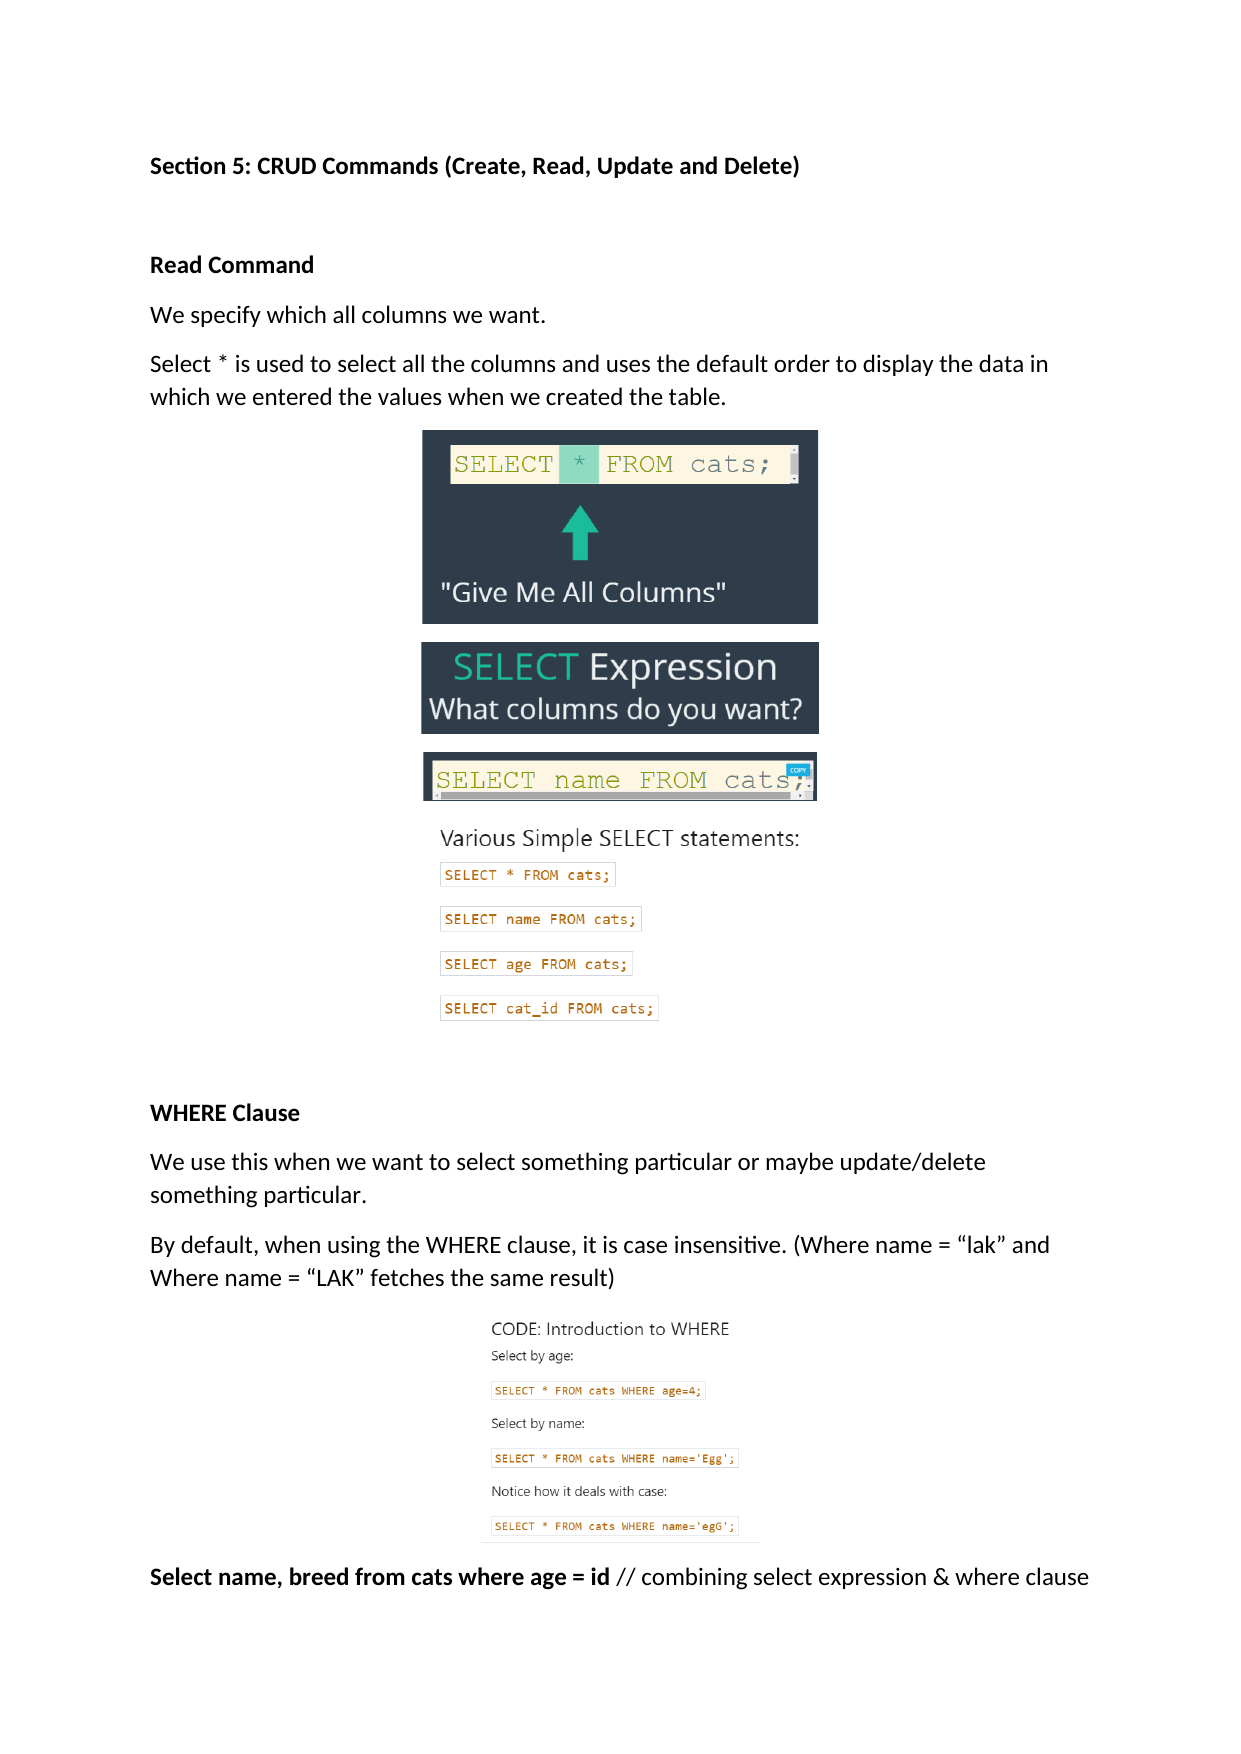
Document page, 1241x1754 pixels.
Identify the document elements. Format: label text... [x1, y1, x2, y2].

text Select * is used to select all the columns and uses the default order to display the data in which we entered the values when we created the table. [150, 348, 1090, 412]
text WHERE Clause [150, 1097, 1090, 1127]
picture [481, 1311, 759, 1543]
picture [422, 430, 819, 624]
text We use this when we want to select something particular or maybe update/delete something particular. [150, 1146, 1090, 1210]
text Read Command [150, 249, 1090, 280]
text We specify which all columns we want. [150, 299, 1090, 329]
picture [423, 819, 817, 1029]
picture [423, 752, 817, 801]
text Section 5: CRUD Commands (Create, Read, Update and Delete) [150, 150, 1090, 181]
text Select name, breed from cats where age = id // combining select expression & where clause [150, 1561, 1090, 1592]
picture [421, 642, 819, 734]
text By default, when using the WHERE clause, it is case insensitive. (Where name = “lak” and Where name = “LAK” fetches the same result) [150, 1229, 1090, 1292]
